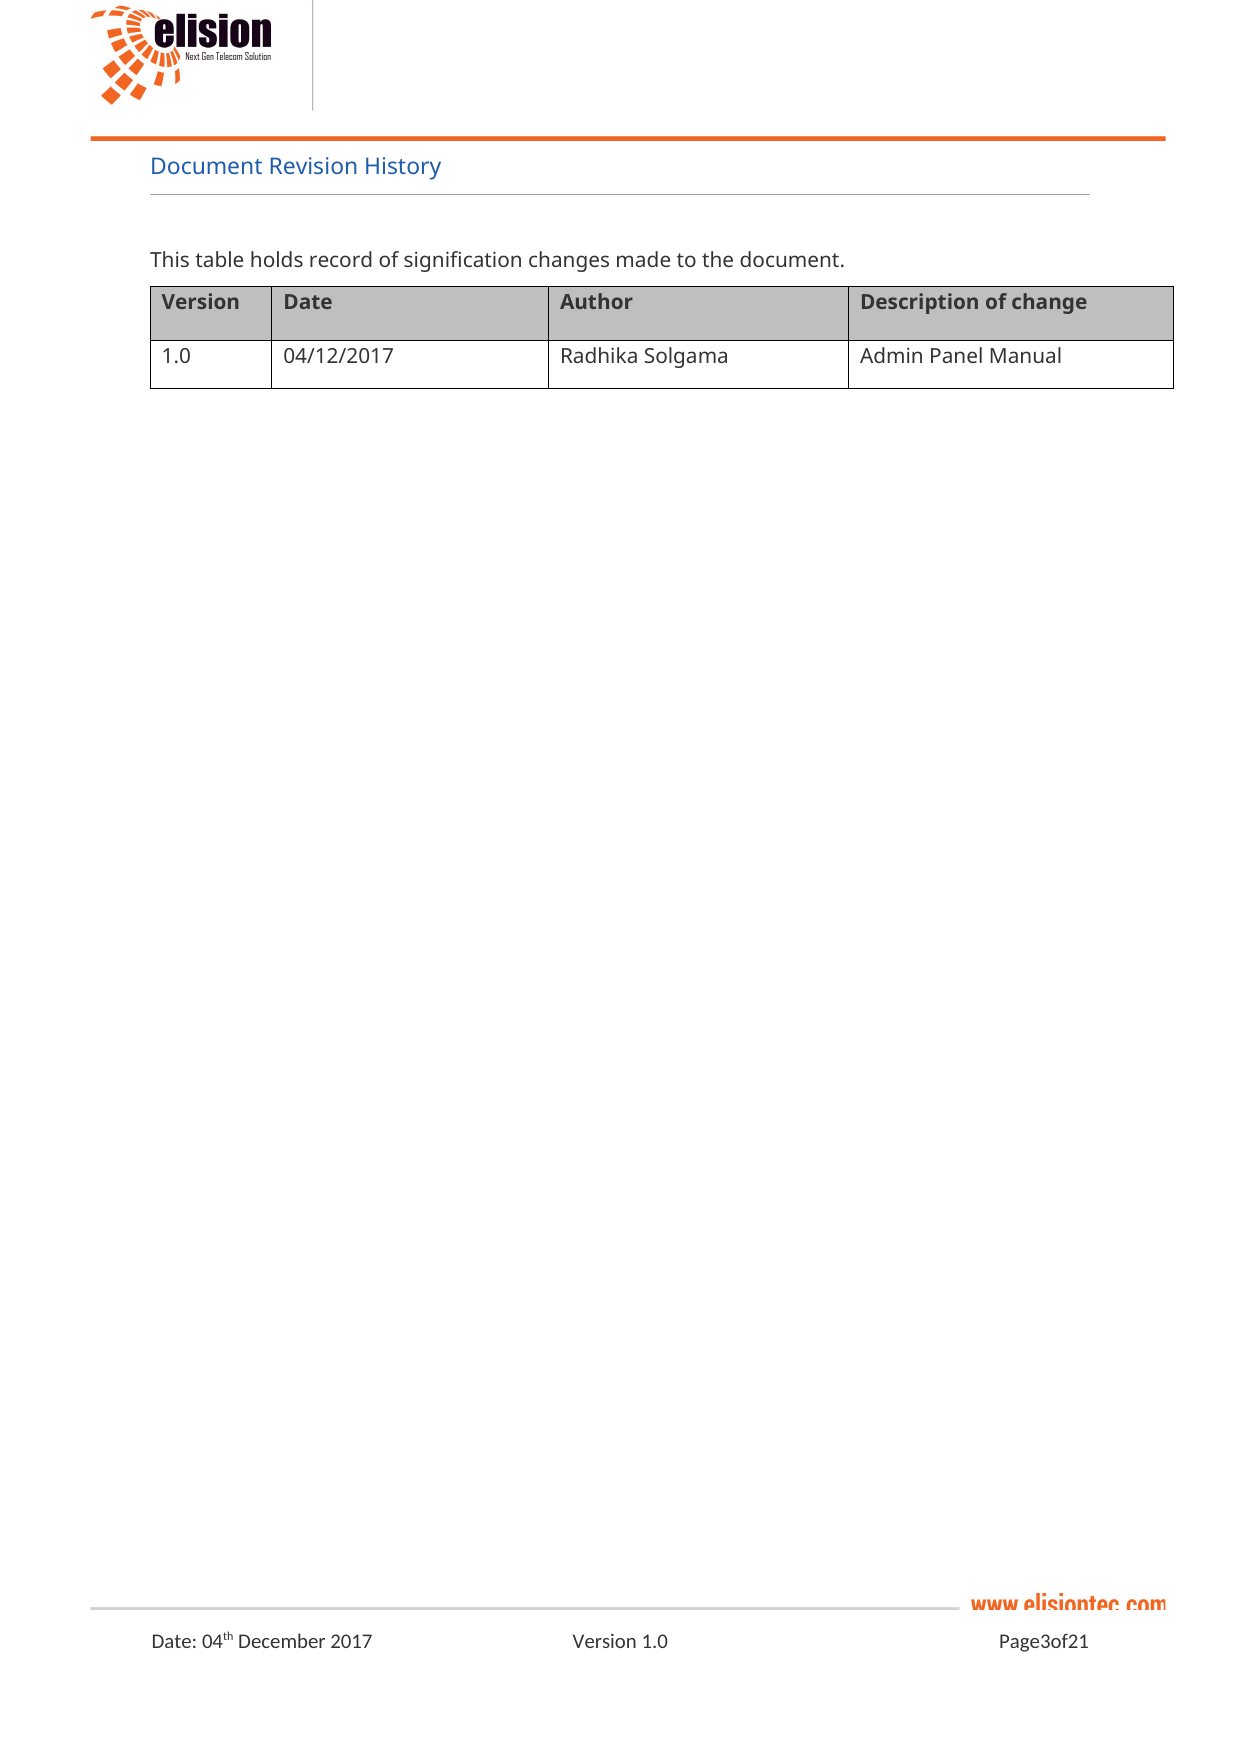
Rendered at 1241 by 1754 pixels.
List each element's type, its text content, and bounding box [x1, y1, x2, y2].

table_header Date [272, 287, 548, 340]
table_header Author [549, 287, 848, 340]
picture [90, 1593, 1165, 1610]
table_header Version [151, 287, 271, 340]
picture [90, 0, 1164, 141]
table_cell 1.0 [151, 341, 271, 387]
text This table holds record of signification changes made to the document. [150, 245, 1090, 273]
table_cell 04/12/2017 [272, 341, 548, 387]
text Document Revision History [150, 150, 1090, 194]
table_header Description of change [849, 287, 1173, 340]
table_cell Radhika Solgama [549, 341, 848, 387]
table_cell Admin Panel Manual [849, 341, 1173, 387]
